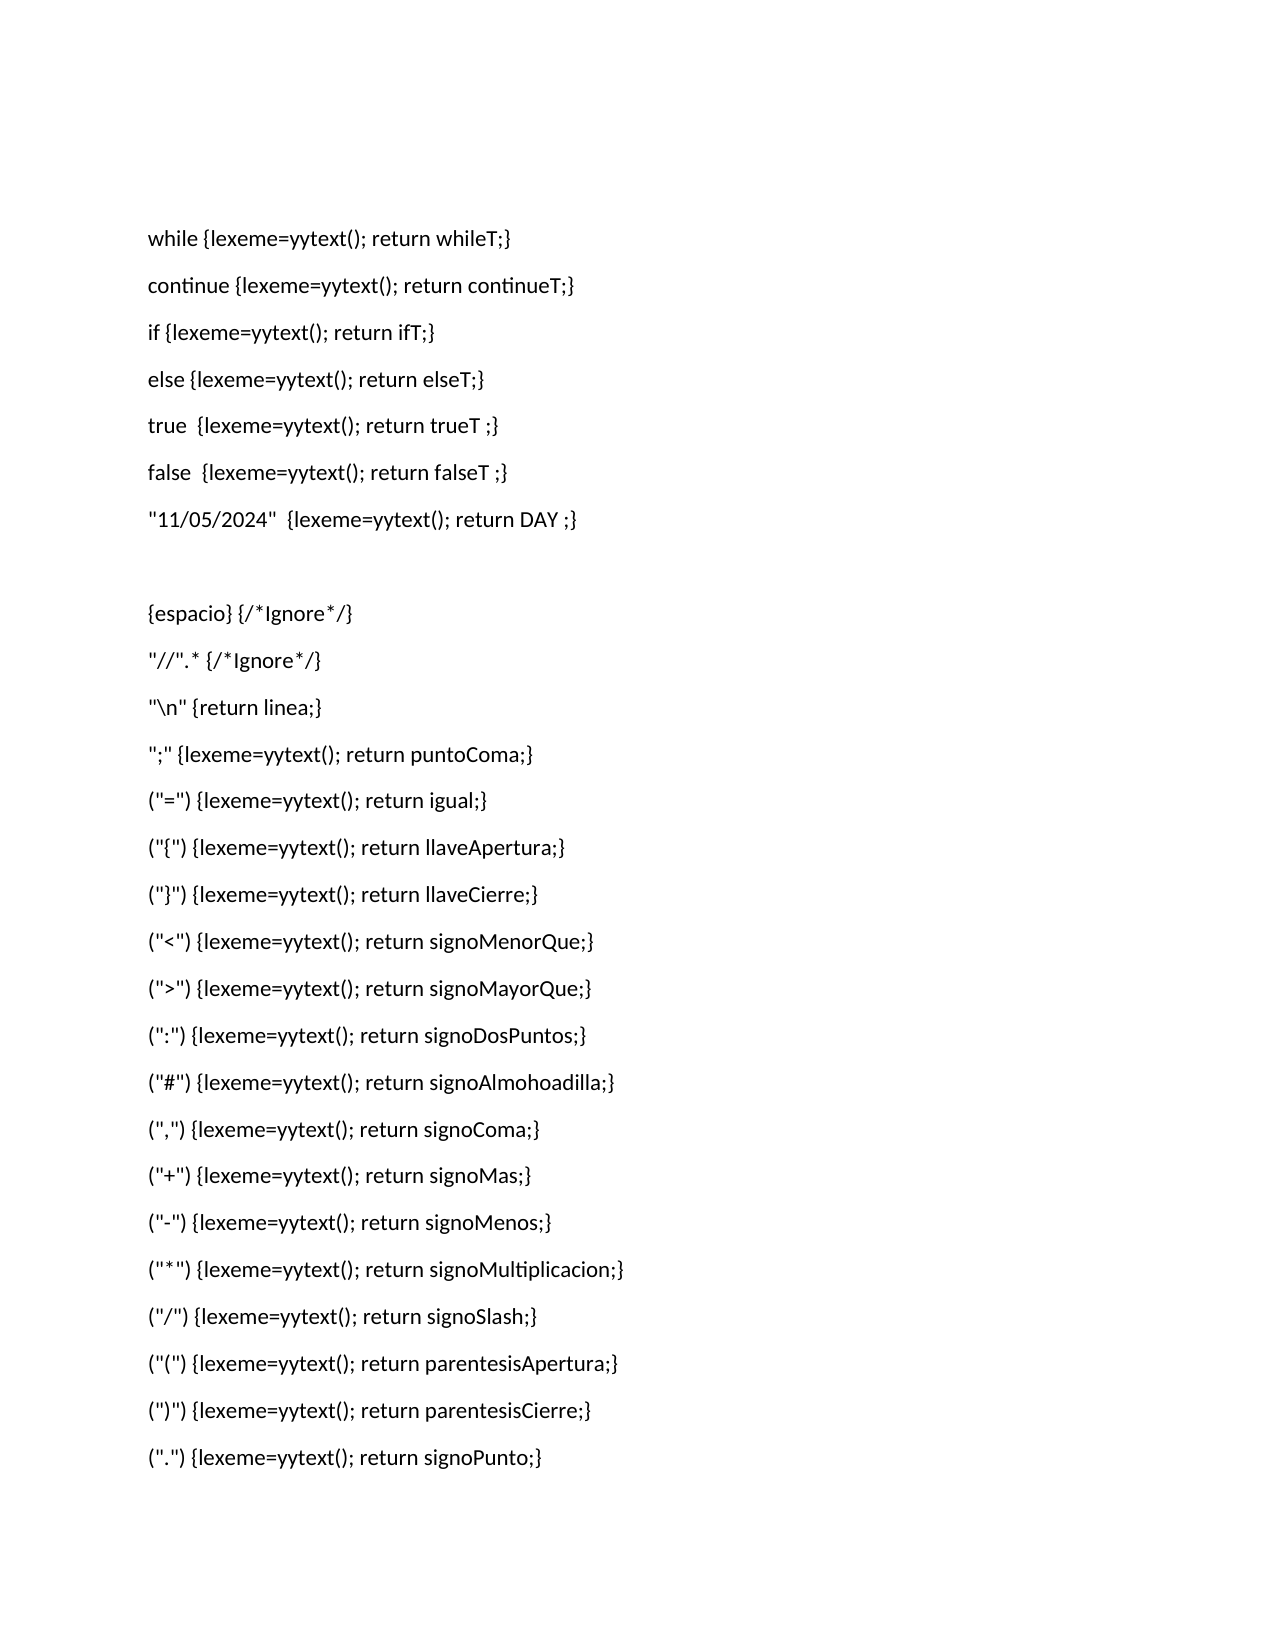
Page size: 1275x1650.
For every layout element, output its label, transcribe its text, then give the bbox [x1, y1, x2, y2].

text "11/05/2024" {lexeme=yytext(); return DAY ;} [148, 505, 1127, 533]
text ("{") {lexeme=yytext(); return llaveApertura;} [148, 833, 1127, 861]
text ("+") {lexeme=yytext(); return signoMas;} [148, 1162, 1127, 1189]
text continue {lexeme=yytext(); return continueT;} [148, 271, 1127, 299]
text true {lexeme=yytext(); return trueT ;} [148, 412, 1127, 439]
text ("(") {lexeme=yytext(); return parentesisApertura;} [148, 1349, 1127, 1377]
text {espacio} {/*Ignore*/} [148, 599, 1127, 627]
text ("}") {lexeme=yytext(); return llaveCierre;} [148, 880, 1127, 908]
text if {lexeme=yytext(); return ifT;} [148, 318, 1127, 346]
text ("=") {lexeme=yytext(); return igual;} [148, 787, 1127, 814]
text ("#") {lexeme=yytext(); return signoAlmohoadilla;} [148, 1068, 1127, 1096]
text "//".* {/*Ignore*/} [148, 646, 1127, 674]
text (",") {lexeme=yytext(); return signoComa;} [148, 1115, 1127, 1143]
text ";" {lexeme=yytext(); return puntoComa;} [148, 740, 1127, 768]
text (".") {lexeme=yytext(); return signoPunto;} [148, 1443, 1127, 1471]
text ("<") {lexeme=yytext(); return signoMenorQue;} [148, 927, 1127, 955]
text (":") {lexeme=yytext(); return signoDosPuntos;} [148, 1021, 1127, 1049]
text false {lexeme=yytext(); return falseT ;} [148, 458, 1127, 486]
text (">") {lexeme=yytext(); return signoMayorQue;} [148, 974, 1127, 1002]
text ("/") {lexeme=yytext(); return signoSlash;} [148, 1302, 1127, 1330]
text (")") {lexeme=yytext(); return parentesisCierre;} [148, 1396, 1127, 1424]
text "\n" {return linea;} [148, 693, 1127, 721]
text else {lexeme=yytext(); return elseT;} [148, 365, 1127, 393]
text ("-") {lexeme=yytext(); return signoMenos;} [148, 1208, 1127, 1236]
text ("*") {lexeme=yytext(); return signoMultiplicacion;} [148, 1255, 1127, 1283]
text while {lexeme=yytext(); return whileT;} [148, 224, 1127, 252]
